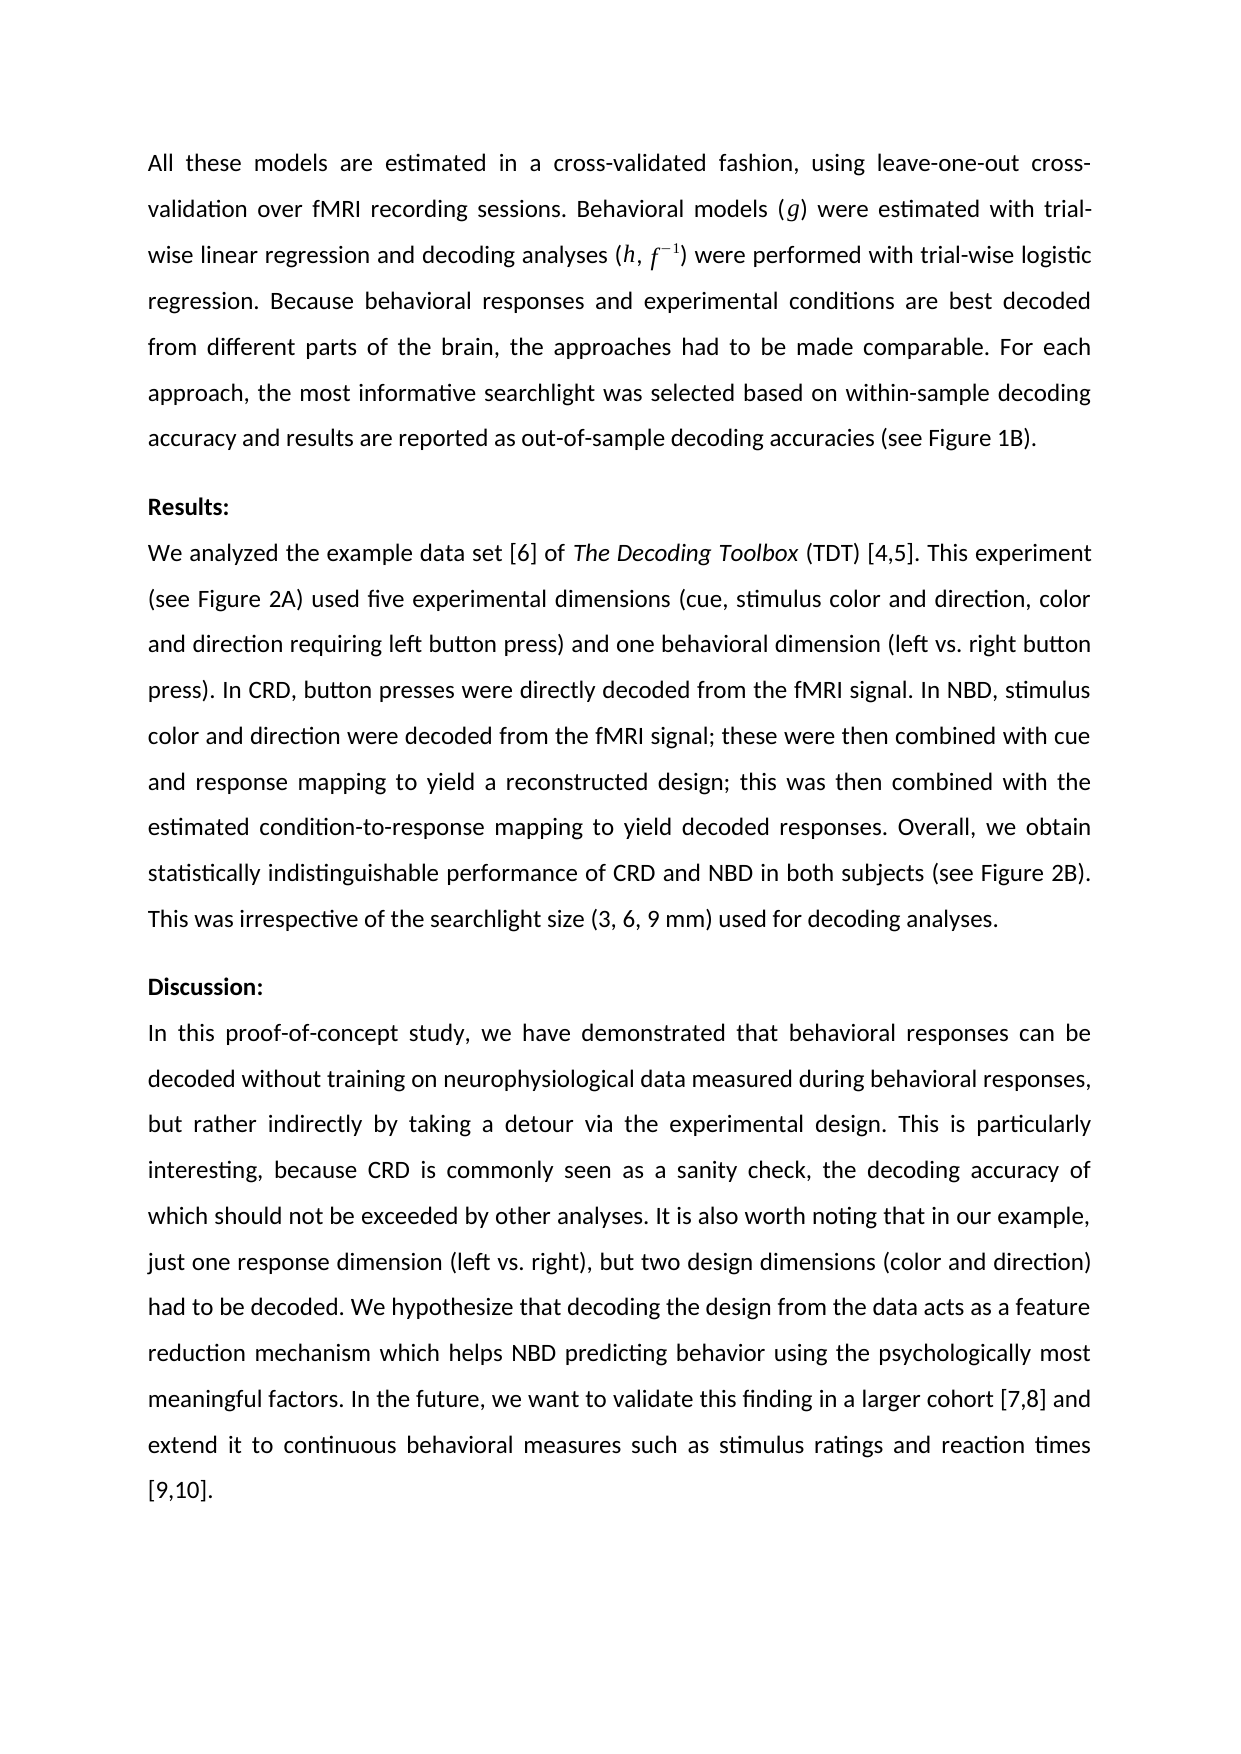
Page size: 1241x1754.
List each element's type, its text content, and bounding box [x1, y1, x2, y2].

text We analyzed the example data set [6] of The Decoding Toolbox (TDT) [4,5]. This experiment (see Figure 2A) used five experimental dimensions (cue, stimulus color and direction, color and direction requiring left button press) and one behavioral dimension (left vs. right button press). In CRD, button presses were directly decoded from the fMRI signal. In NBD, stimulus color and direction were decoded from the fMRI signal; these were then combined with cue and response mapping to yield a reconstructed design; this was then combined with the estimated condition-to-response mapping to yield decoded responses. Overall, we obtain statistically indistinguishable performance of CRD and NBD in both subjects (see Figure 2B). This was irrespective of the searchlight size (3, 6, 9 mm) used for decoding analyses. [148, 537, 1093, 933]
text In this proof-of-concept study, we have demonstrated that behavioral responses can be decoded without training on neurophysiological data measured during behavioral responses, but rather indirectly by taking a detour via the experimental design. This is particularly interesting, because CRD is commonly seen as a sanity check, the decoding accuracy of which should not be exceeded by other analyses. It is also worth noting that in our example, just one response dimension (left vs. right), but two design dimensions (color and direction) had to be decoded. We hypothesize that decoding the design from the data acts as a feature reduction mechanism which helps NBD predicting behavior using the psychologically most meaningful factors. In the future, we want to validate this finding in a larger cohort [7,8] and extend it to continuous behavioral measures such as stimulus ratings and reaction times [9,10]. [148, 1017, 1093, 1505]
text Results: [148, 491, 1093, 522]
text Discussion: [148, 971, 1093, 1002]
text All these models are estimated in a cross-validated fashion, using leave-one-out cross-validation over fMRI recording sessions. Behavioral models () were estimated with trial-wise linear regression and decoding analyses (, ) were performed with trial-wise logistic regression. Because behavioral responses and experimental conditions are best decoded from different parts of the brain, the approaches had to be made comparable. For each approach, the most informative searchlight was selected based on within-sample decoding accuracy and results are reported as out-of-sample decoding accuracies (see Figure 1B). [148, 148, 1093, 453]
